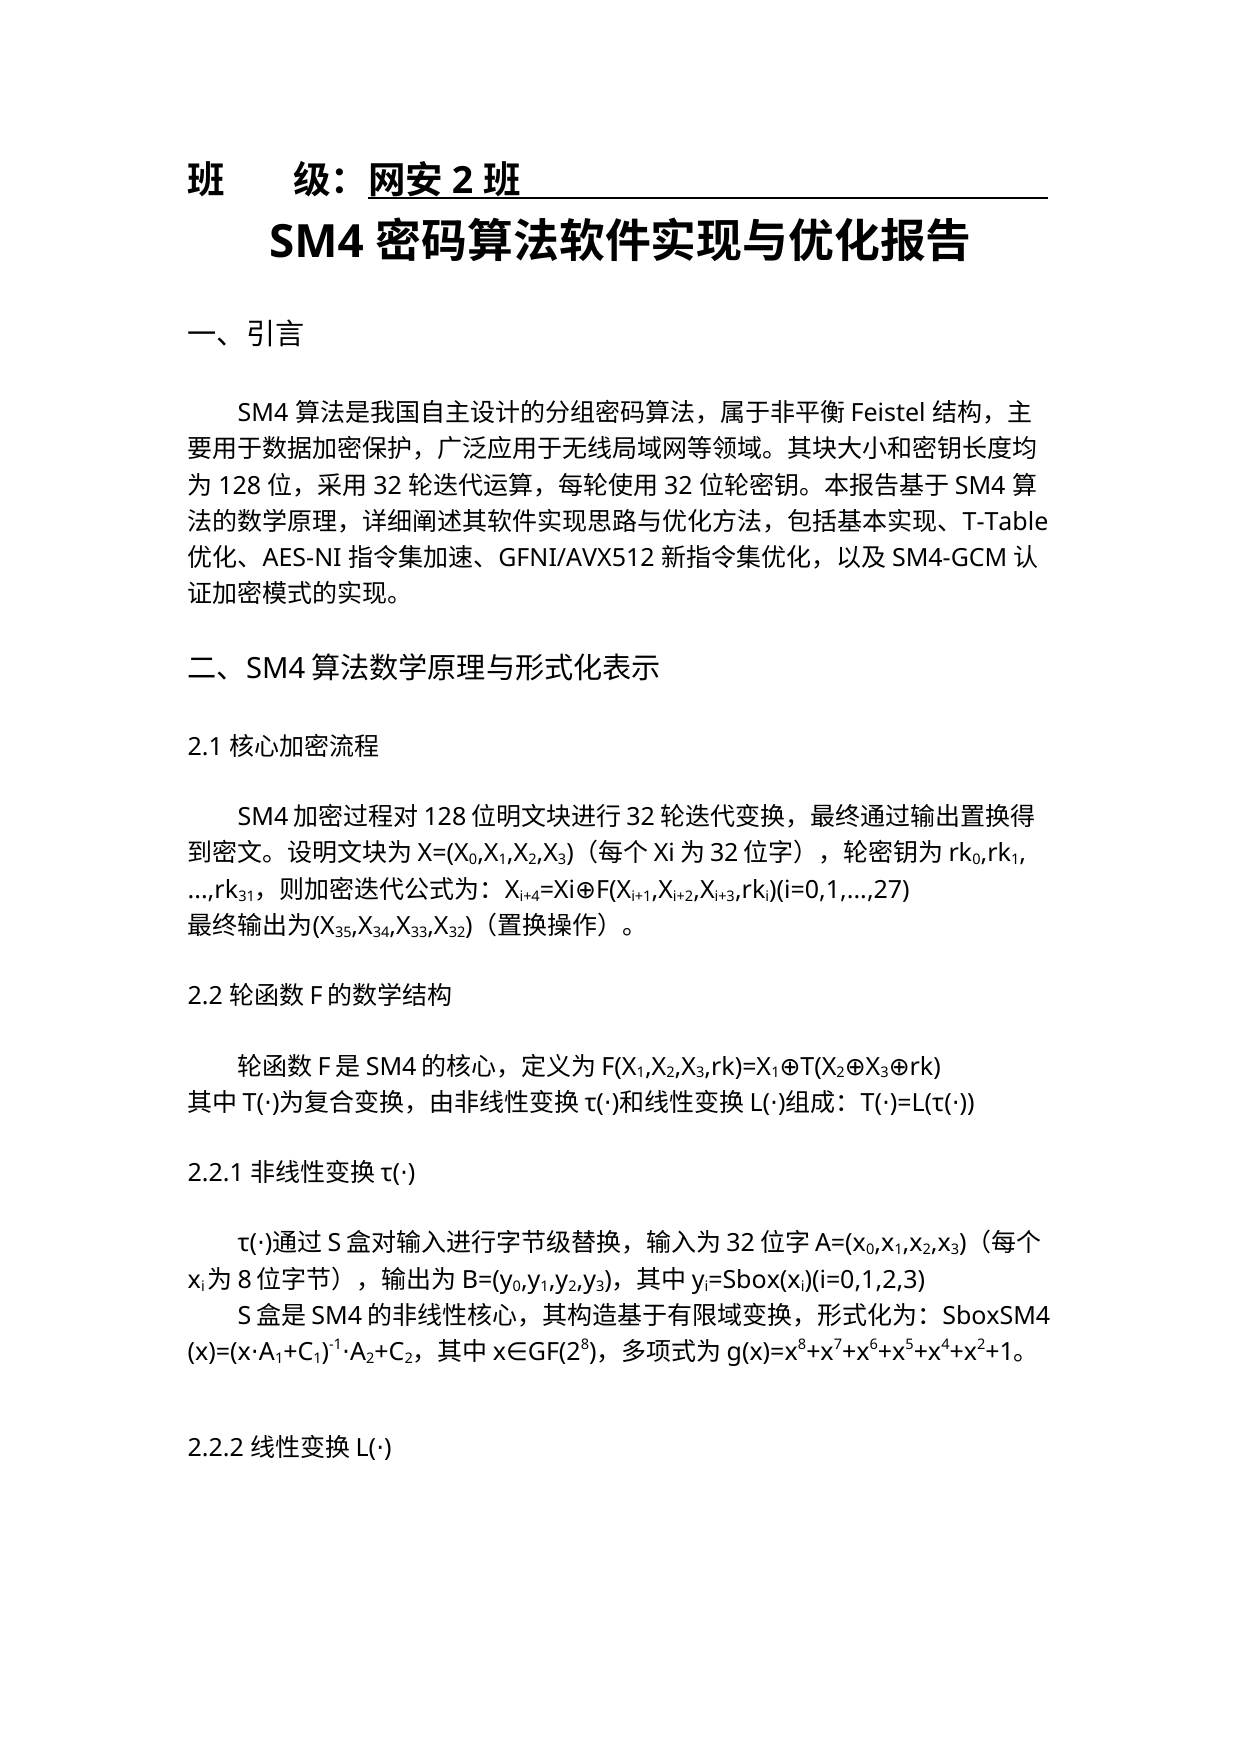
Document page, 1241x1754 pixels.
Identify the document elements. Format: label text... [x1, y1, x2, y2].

text 班 级：网安 2 班 [187, 150, 1053, 204]
text S盒是SM4的非线性核心，其构造基于有限域变换，形式化为：SboxSM4​(x)=(x⋅A1+C1)-1⋅A2+C2，其中x∈GF(28)，多项式为g(x)=x8+x7+x6+x5+x4+x2+1。 [187, 1295, 1053, 1368]
text SM4 算法是我国自主设计的分组密码算法，属于非平衡 Feistel 结构，主要用于数据加密保护，广泛应用于无线局域网等领域。其块大小和密钥长度均为 128 位，采用 32 轮迭代运算，每轮使用 32 位轮密钥。本报告基于 SM4 算法的数学原理，详细阐述其软件实现思路与优化方法，包括基本实现、T-Table 优化、AES-NI 指令集加速、GFNI/AVX512 新指令集优化，以及 SM4-GCM 认证加密模式的实现。 [187, 393, 1053, 610]
text 轮函数F是SM4的核心，定义为F(X1,X2,X3,rk)=X1⊕T(X2⊕X3⊕rk) 其中T(⋅)为复合变换，由非线性变换τ(⋅)和线性变换L(⋅)组成：T(⋅)=L(τ(⋅)) [187, 1046, 1053, 1118]
text 2.1 核心加密流程 [187, 726, 1053, 763]
text 2.2.1 非线性变换τ(⋅) [187, 1153, 1053, 1189]
text ...,rk31，则加密迭代公式为：Xi+4=Xi⊕F(Xi+1,Xi+2,Xi+3,rki)(i=0,1,...,27) 最终输出为(X35,X34,X33,X32)（置换操作）。 [187, 869, 1053, 942]
text 2.2.2 线性变换L(⋅) [187, 1427, 1053, 1464]
text SM4 密码算法软件实现与优化报告 [187, 204, 1053, 271]
list SM4算法数学原理与形式化表示 [187, 644, 1053, 687]
list 引言 [187, 311, 1053, 353]
text SM4加密过程对128位明文块进行32轮迭代变换，最终通过输出置换得到密文。设明文块为X=(X0,X1,X2,X3)（每个Xi为32位字），轮密钥为rk0,rk1, [187, 797, 1053, 869]
text τ(⋅)通过S盒对输入进行字节级替换，输入为32位字A=(x0,x1,x2,x3)（每个xi为8位字节），输出为B=(y0,y1,y2,y3)，其中yi=Sbox(xi)(i=0,1,2,3) [187, 1223, 1053, 1295]
text 2.2 轮函数F的数学结构 [187, 976, 1053, 1012]
